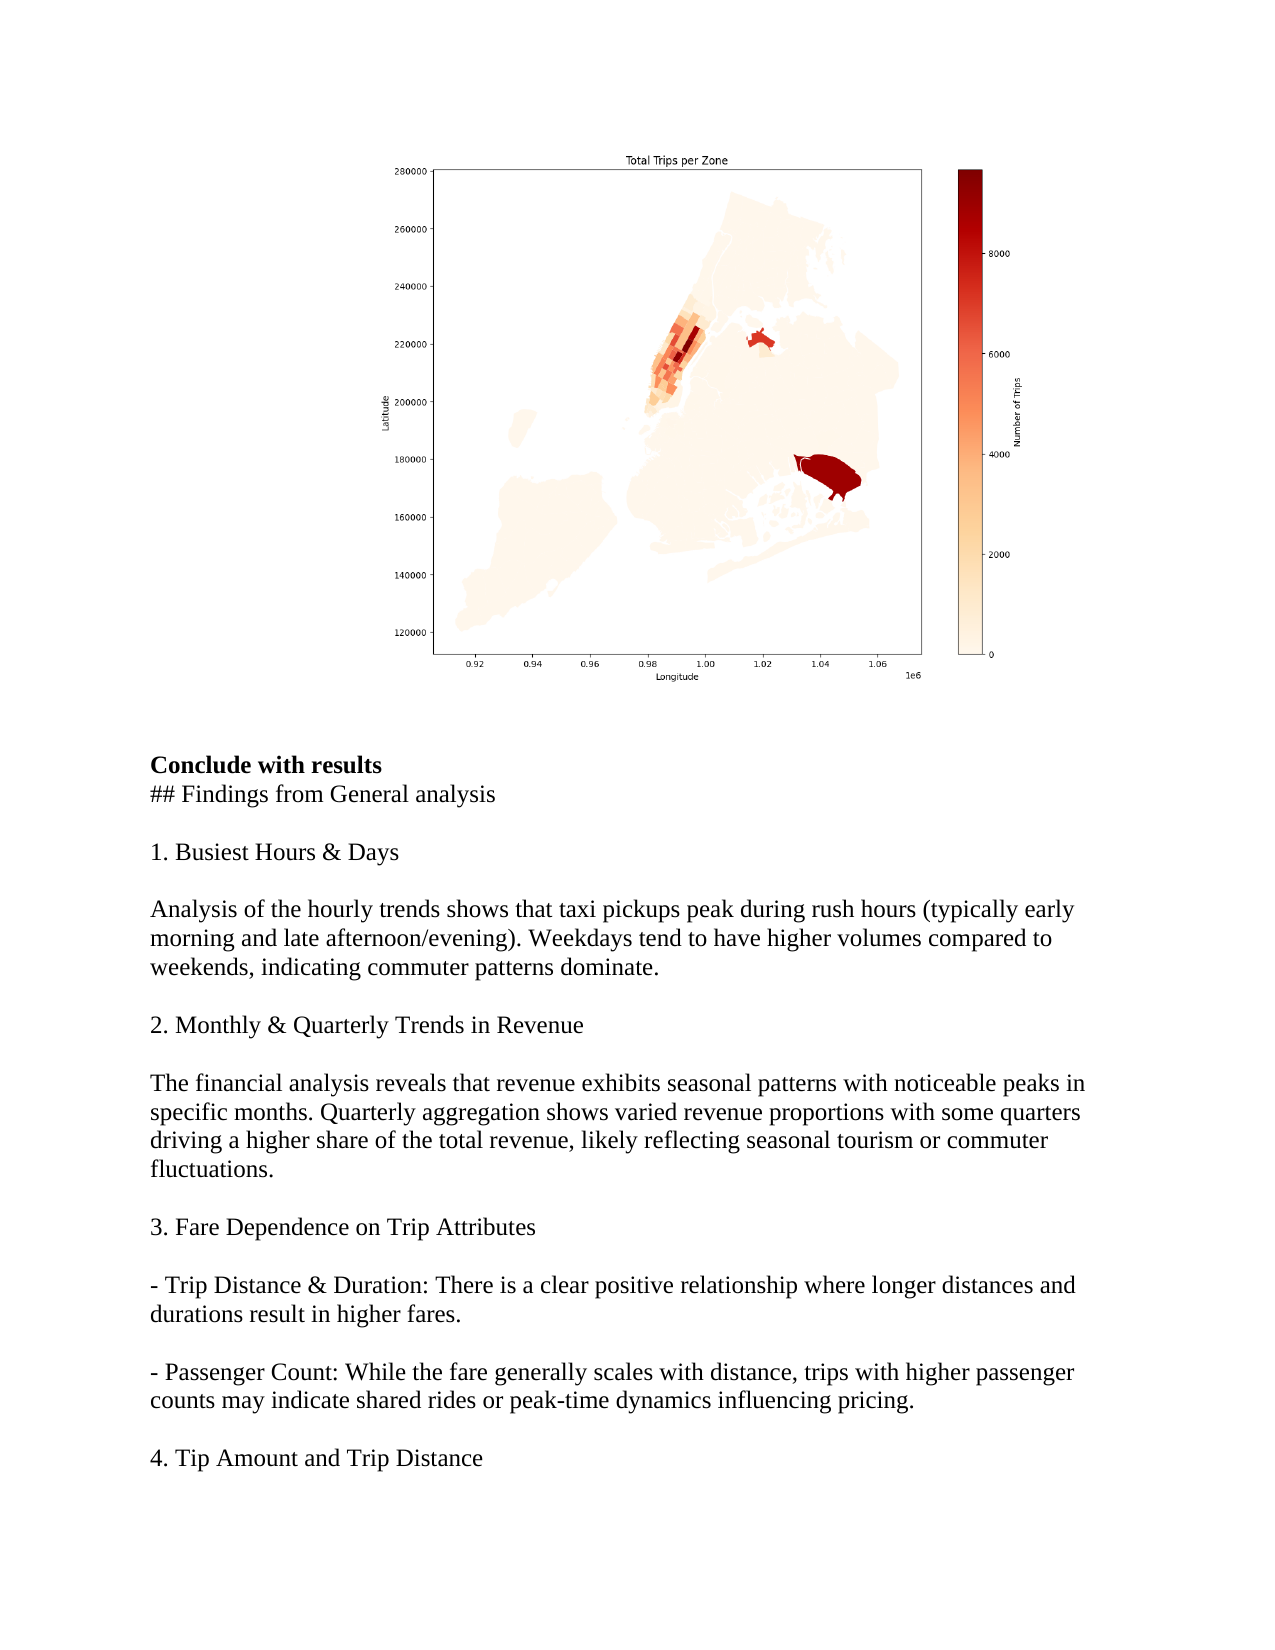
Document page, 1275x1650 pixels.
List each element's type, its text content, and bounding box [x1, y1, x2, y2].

text - Passenger Count: While the fare generally scales with distance, trips with higher passenger counts may indicate shared rides or peak-time dynamics influencing pricing. [150, 1357, 1125, 1414]
text 3. Fare Dependence on Trip Attributes [150, 1212, 1125, 1241]
text 2. Monthly & Quarterly Trends in Revenue [150, 1010, 1125, 1039]
picture [375, 150, 1028, 687]
text 4. Tip Amount and Trip Distance [150, 1443, 1125, 1472]
text Analysis of the hourly trends shows that taxi pickups peak during rush hours (typically early morning and late afternoon/evening). Weekdays tend to have higher volumes compared to weekends, indicating commuter patterns dominate. [150, 894, 1125, 981]
text Conclude with results ## Findings from General analysis [150, 750, 1125, 807]
text - Trip Distance & Duration: There is a clear positive relationship where longer distances and durations result in higher fares. [150, 1270, 1125, 1327]
text The financial analysis reveals that revenue exhibits seasonal patterns with noticeable peaks in specific months. Quarterly aggregation shows varied revenue proportions with some quarters driving a higher share of the total revenue, likely reflecting seasonal tourism or commuter fluctuations. [150, 1068, 1125, 1183]
text 1. Busiest Hours & Days [150, 837, 1125, 865]
